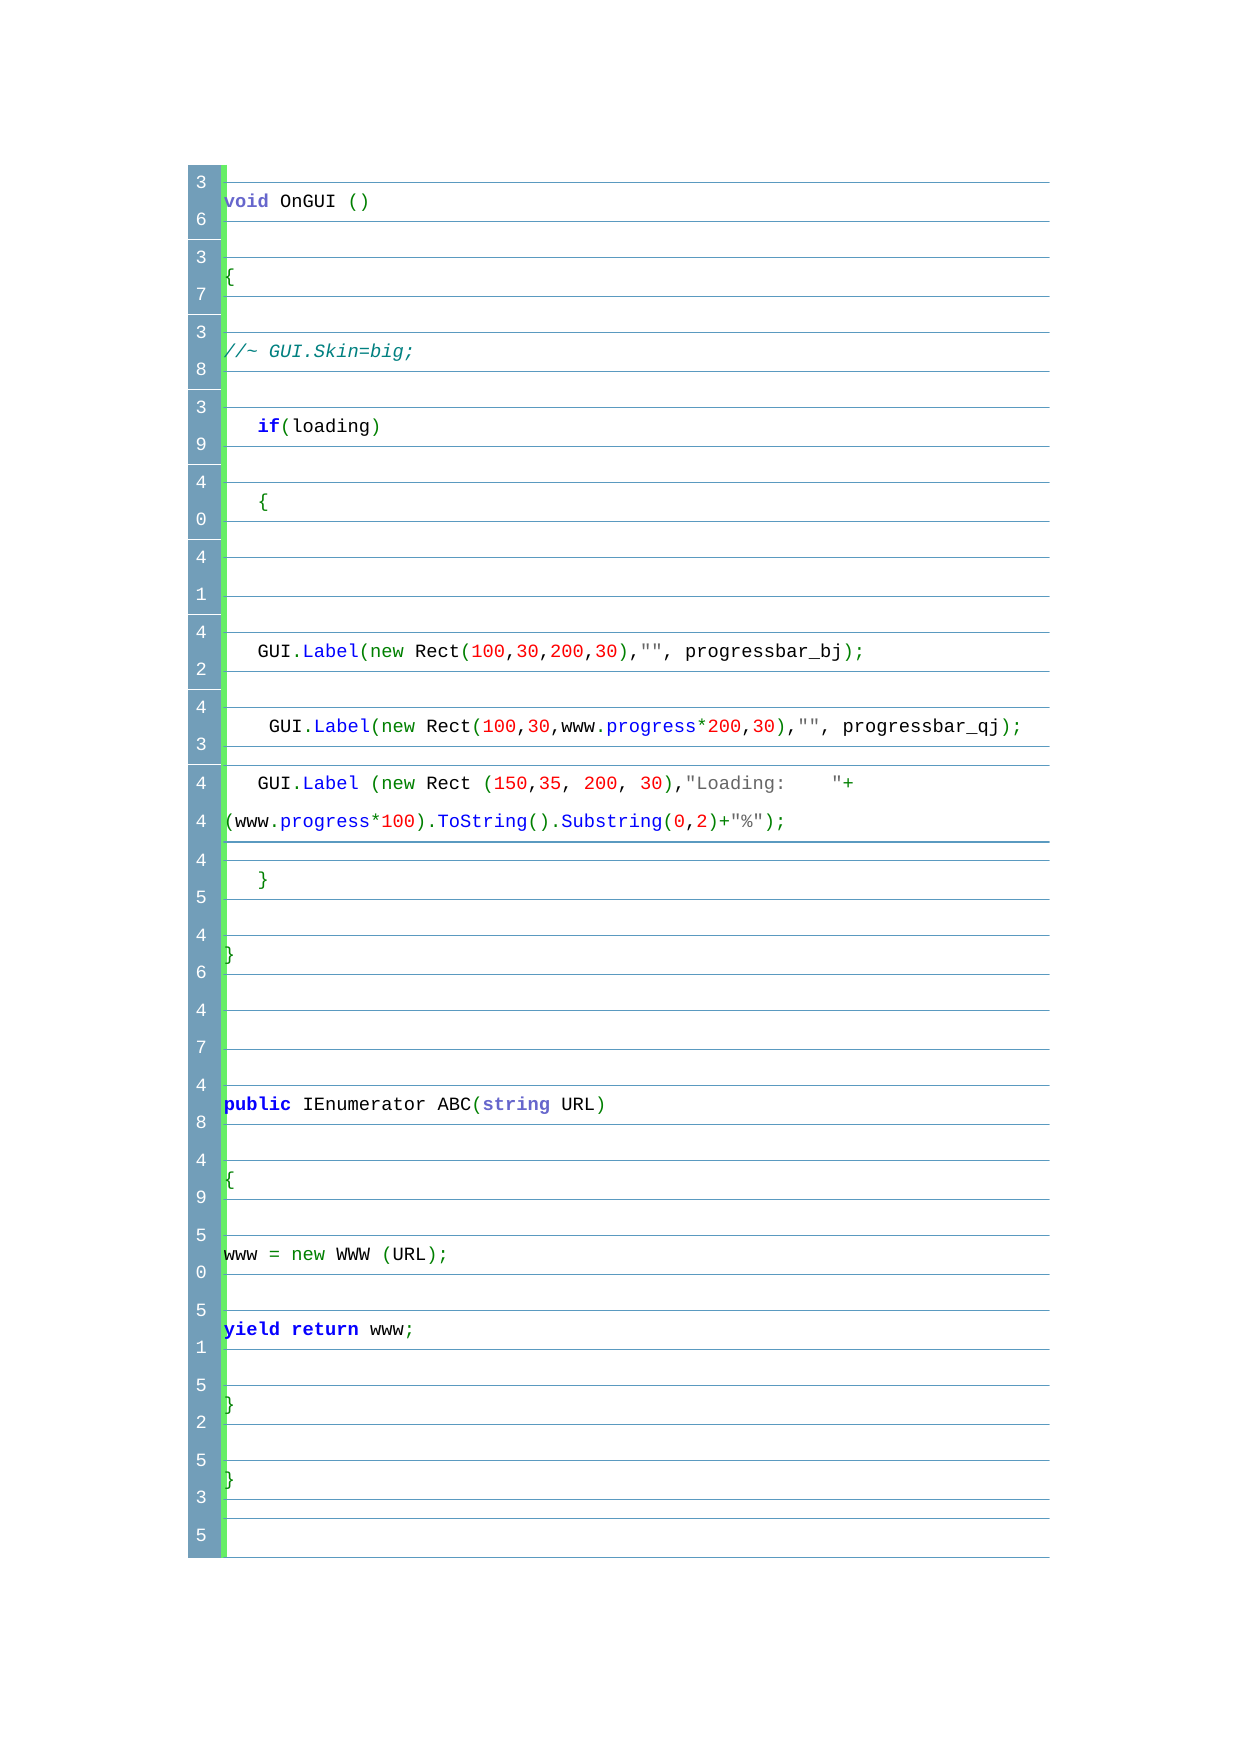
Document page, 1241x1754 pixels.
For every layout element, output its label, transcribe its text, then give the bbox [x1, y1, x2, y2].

table_cell 49 [188, 1143, 221, 1218]
table_cell 48 [188, 1068, 221, 1143]
table_cell 43 [188, 690, 221, 764]
table_cell 50 [188, 1218, 221, 1293]
table_cell 53 [188, 1443, 221, 1518]
table_cell [227, 540, 1053, 614]
table_cell } [227, 1368, 1053, 1443]
table_cell 36 [188, 165, 221, 239]
table_cell [227, 1518, 1053, 1558]
table_cell if(loading) [227, 390, 1053, 464]
table_cell 45 [188, 843, 221, 918]
table_cell 42 [188, 615, 221, 689]
table_cell } [227, 1443, 1053, 1518]
table_cell 47 [188, 993, 221, 1068]
table_cell void OnGUI () [227, 165, 1053, 239]
table_cell GUI.Label (new Rect (150,35, 200, 30),"Loading: "+(www.progress*100).ToString().Substring(0,2)+"%"); [227, 765, 1053, 843]
table_cell 46 [188, 918, 221, 993]
table_cell yield return www; [227, 1293, 1053, 1368]
table_cell GUI.Label(new Rect(100,30,www.progress*200,30),"", progressbar_qj); [227, 690, 1053, 764]
table_cell 41 [188, 540, 221, 614]
table_cell } [227, 843, 1053, 918]
table_cell public IEnumerator ABC(string URL) [227, 1068, 1053, 1143]
table_cell 38 [188, 315, 221, 389]
table_cell www = new WWW (URL); [227, 1218, 1053, 1293]
table_cell 52 [188, 1368, 221, 1443]
table_cell { [227, 1143, 1053, 1218]
table_cell { [227, 240, 1053, 314]
table_cell GUI.Label(new Rect(100,30,200,30),"", progressbar_bj); [227, 615, 1053, 689]
table_cell 51 [188, 1293, 221, 1368]
table_cell [227, 993, 1053, 1068]
table_cell } [227, 918, 1053, 993]
table_cell 37 [188, 240, 221, 314]
table_cell { [227, 465, 1053, 539]
table_cell 40 [188, 465, 221, 539]
table_cell 54 [188, 1518, 221, 1558]
table_cell //~ GUI.Skin=big; [227, 315, 1053, 389]
table_cell 44 [188, 765, 221, 843]
table_cell 39 [188, 390, 221, 464]
